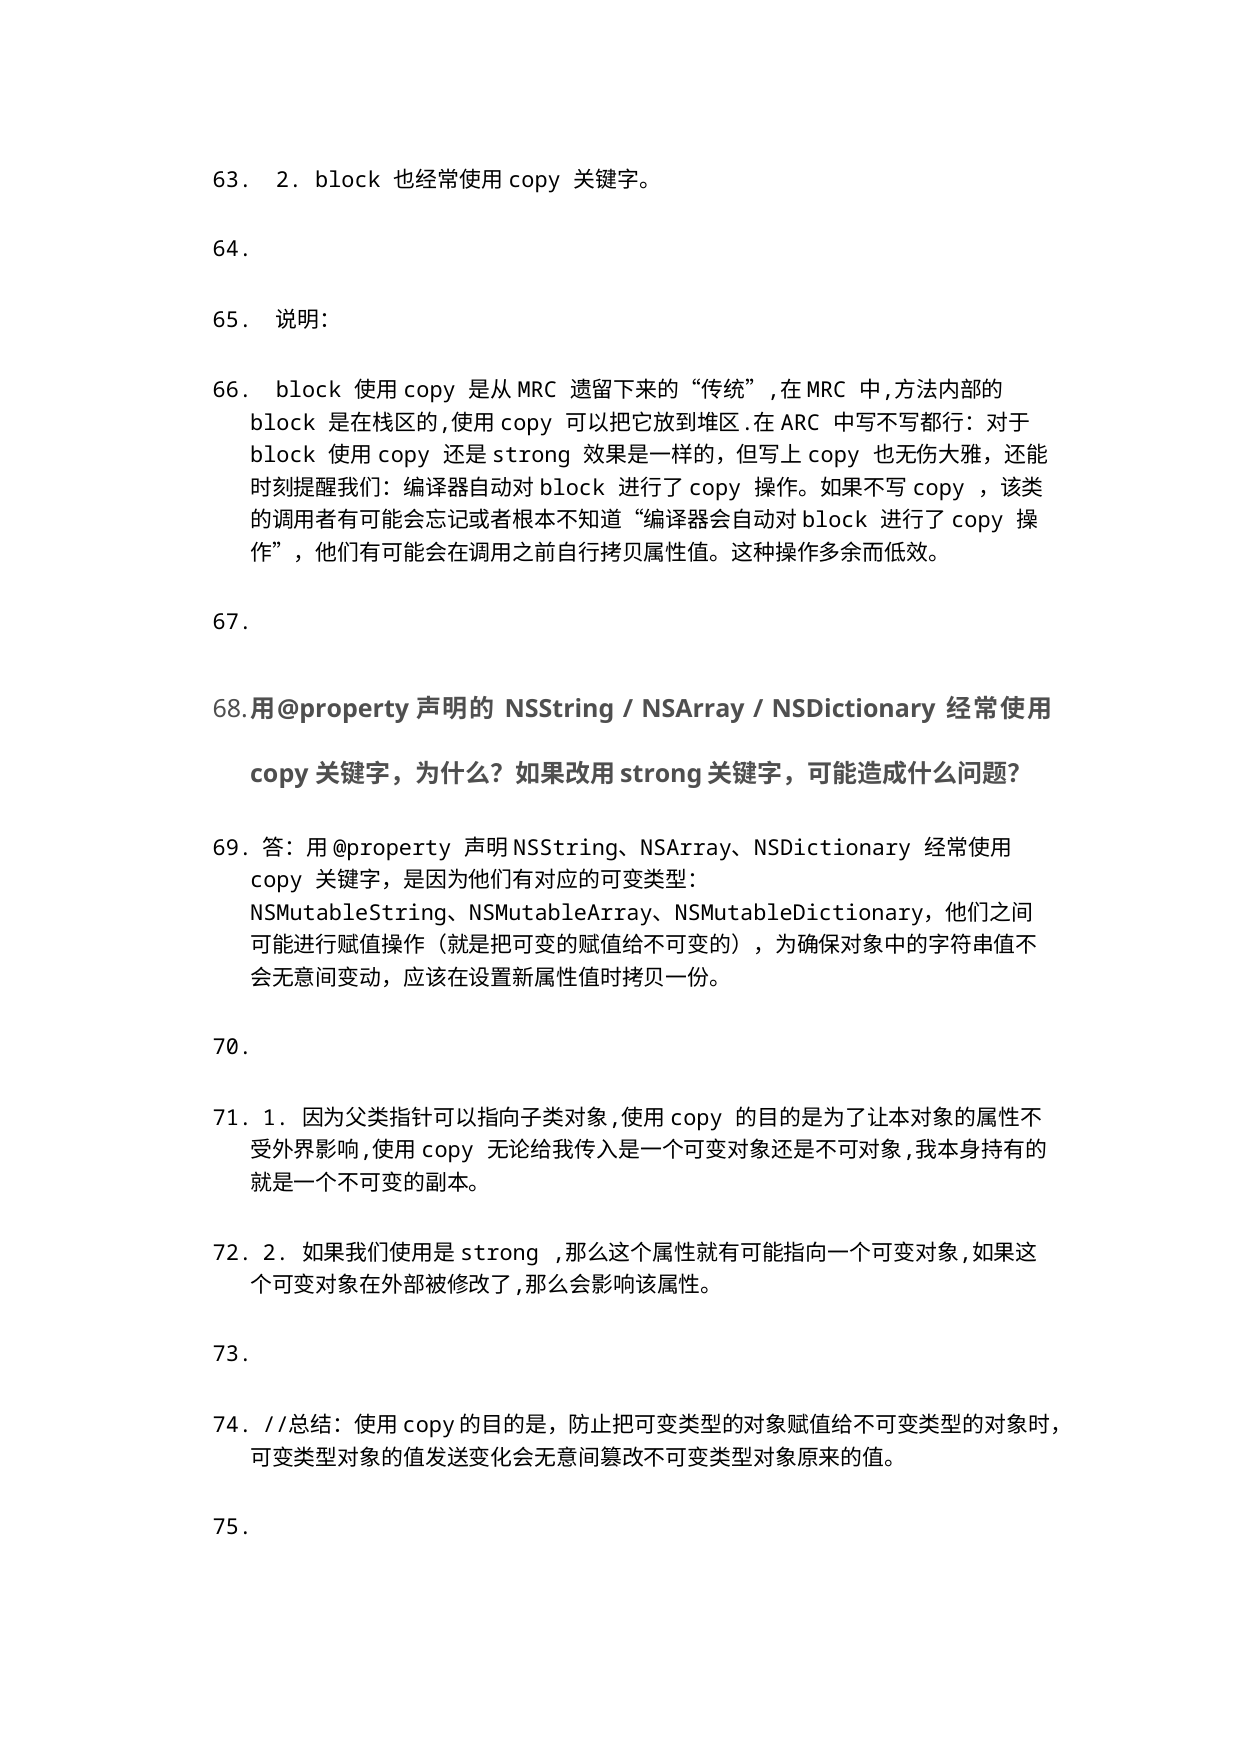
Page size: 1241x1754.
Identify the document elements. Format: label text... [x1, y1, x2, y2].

list 1. 因为父类指针可以指向子类对象,使用 copy 的目的是为了让本对象的属性不受外界影响,使用 copy 无论给我传入是一个可变对象还是不可对象,我本身持有的就是一个不可变的副本。 [212, 1099, 1053, 1197]
list //总结：使用copy的目的是，防止把可变类型的对象赋值给不可变类型的对象时，可变类型对象的值发送变化会无意间篡改不可变类型对象原来的值。 [212, 1407, 1053, 1472]
list 2. block 也经常使用 copy 关键字。 [212, 162, 1053, 194]
list 答：用 @property 声明 NSString、NSArray、NSDictionary 经常使用 copy 关键字，是因为他们有对应的可变类型：NSMutableString、NSMutableArray、NSMutableDictionary，他们之间可能进行赋值操作（就是把可变的赋值给不可变的），为确保对象中的字符串值不会无意间变动，应该在设置新属性值时拷贝一份。 [212, 829, 1053, 992]
list 2. 如果我们使用是 strong ,那么这个属性就有可能指向一个可变对象,如果这个可变对象在外部被修改了,那么会影响该属性。 [212, 1234, 1053, 1299]
list 说明： [212, 302, 1053, 334]
list block 使用 copy 是从 MRC 遗留下来的“传统”,在 MRC 中,方法内部的 block 是在栈区的,使用 copy 可以把它放到堆区.在 ARC 中写不写都行：对于 block 使用 copy 还是 strong 效果是一样的，但写上 copy 也无伤大雅，还能时刻提醒我们：编译器自动对 block 进行了 copy 操作。如果不写 copy ，该类的调用者有可能会忘记或者根本不知道“编译器会自动对 block 进行了 copy 操作”，他们有可能会在调用之前自行拷贝属性值。这种操作多余而低效。 [212, 372, 1053, 567]
list 用@property声明的 NSString / NSArray / NSDictionary 经常使用 copy 关键字，为什么？如果改用strong关键字，可能造成什么问题？ [212, 674, 1053, 804]
